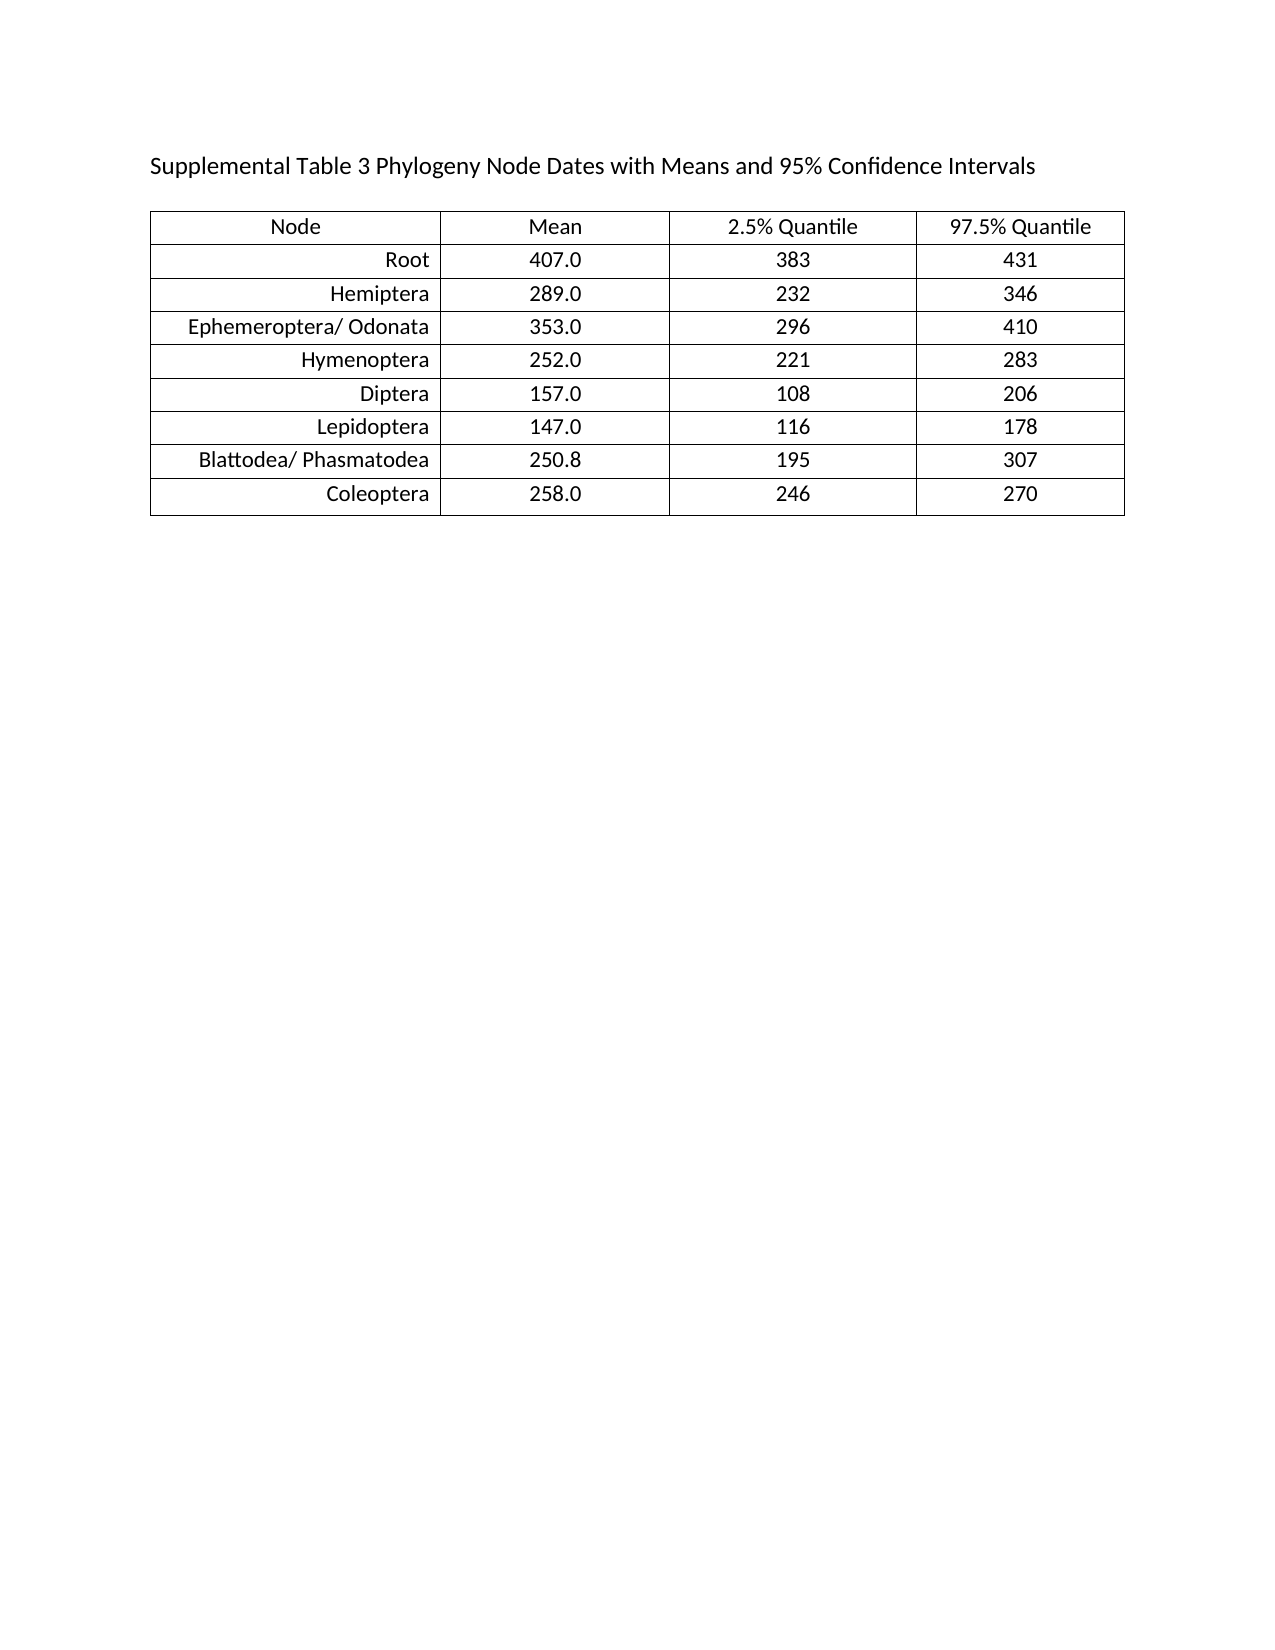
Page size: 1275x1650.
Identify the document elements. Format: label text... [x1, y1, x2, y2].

table_cell 258.0 [441, 479, 669, 515]
table_cell 178 [917, 412, 1124, 444]
table_cell 108 [670, 379, 916, 411]
table_header 97.5% Quantile [917, 212, 1124, 244]
table_header Mean [441, 212, 669, 244]
table_header 2.5% Quantile [670, 212, 916, 244]
table_cell 431 [917, 245, 1124, 278]
table_cell 206 [917, 379, 1124, 411]
table_cell 410 [917, 312, 1124, 344]
table_cell 116 [670, 412, 916, 444]
table_cell 157.0 [441, 379, 669, 411]
table_cell 232 [670, 279, 916, 311]
table_cell 346 [917, 279, 1124, 311]
table_cell Diptera [151, 379, 440, 411]
table_cell 296 [670, 312, 916, 344]
table_cell Hemiptera [151, 279, 440, 311]
table_cell Coleoptera [151, 479, 440, 515]
table_cell Root [151, 245, 440, 278]
table_cell 147.0 [441, 412, 669, 444]
text Supplemental Table 3 Phylogeny Node Dates with Means and 95% Confidence Intervals [150, 150, 1125, 181]
table_cell 252.0 [441, 345, 669, 378]
table_cell 195 [670, 445, 916, 478]
table_cell 307 [917, 445, 1124, 478]
table_cell Hymenoptera [151, 345, 440, 378]
table_cell 270 [917, 479, 1124, 515]
table_cell 383 [670, 245, 916, 278]
table_cell Ephemeroptera/ Odonata [151, 312, 440, 344]
table_cell 250.8 [441, 445, 669, 478]
table_cell 353.0 [441, 312, 669, 344]
table_cell 283 [917, 345, 1124, 378]
table_cell 289.0 [441, 279, 669, 311]
table_cell 246 [670, 479, 916, 515]
table_header Node [151, 212, 440, 244]
table_cell Lepidoptera [151, 412, 440, 444]
table_cell Blattodea/ Phasmatodea [151, 445, 440, 478]
table_cell 407.0 [441, 245, 669, 278]
table_cell 221 [670, 345, 916, 378]
